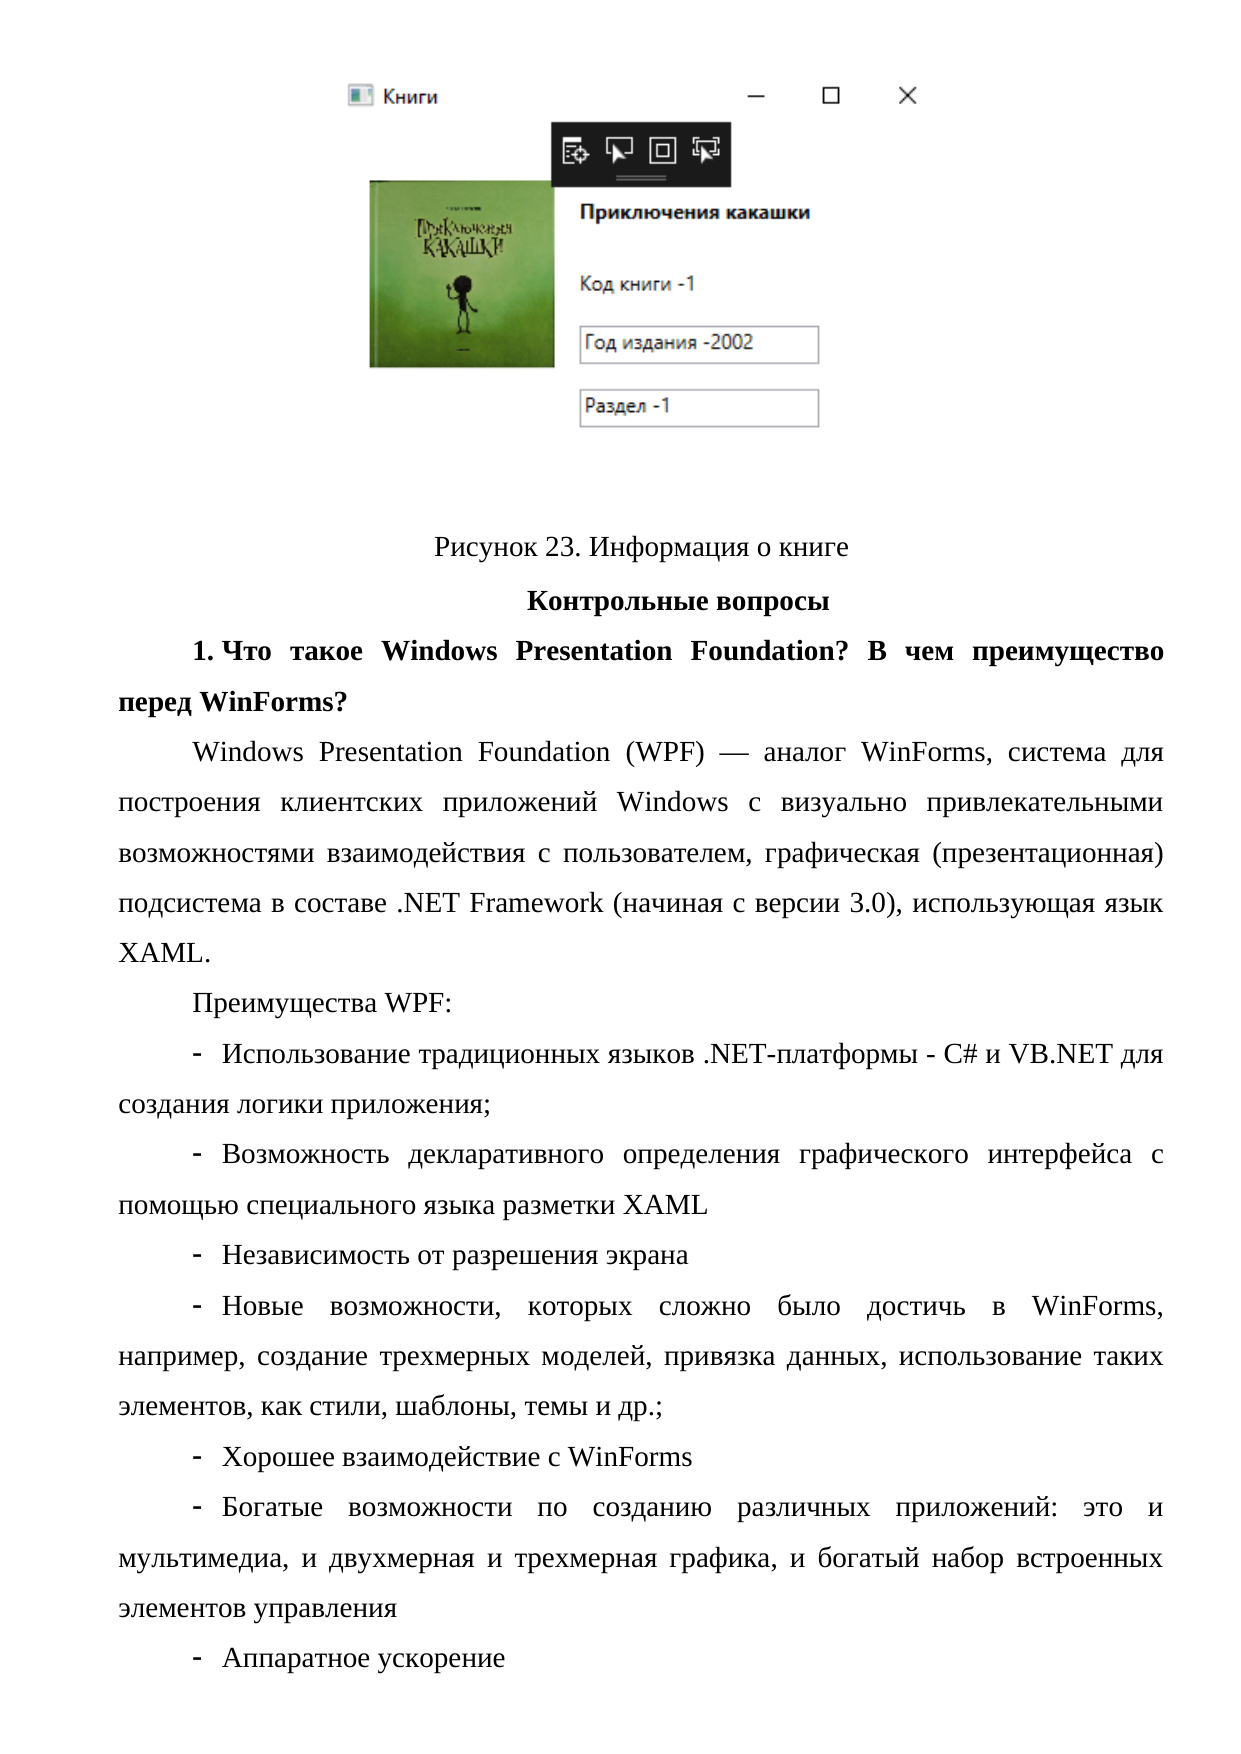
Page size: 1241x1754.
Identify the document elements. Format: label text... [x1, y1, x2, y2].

list Использование традиционных языков .NET-платформы - C# и VB.NET для создания логики приложения; [118, 1036, 1164, 1120]
list Аппаратное ускорение [118, 1640, 1164, 1674]
list Новые возможности, которых сложно было достичь в WinForms, например, создание трехмерных моделей, привязка данных, использование таких элементов, как стили, шаблоны, темы и др.; [118, 1288, 1164, 1422]
text Windows Presentation Foundation (WPF) — аналог WinForms, система для построения клиентских приложений Windows с визуально привлекательными возможностями взаимодействия с пользователем, графическая (презентационная) подсистема в составе .NET Framework (начиная с версии 3.0), использующая язык XAML. [118, 734, 1164, 969]
text Контрольные вопросы [118, 583, 1164, 617]
picture [340, 75, 943, 504]
list Что такое Windows Presentation Foundation? В чем преимущество перед WinForms? [118, 633, 1164, 717]
list Независимость от разрешения экрана [118, 1237, 1164, 1271]
text Рисунок 23. Информация о книге [118, 529, 1164, 562]
list Хорошее взаимодействие с WinForms [118, 1439, 1164, 1472]
list Возможность декларативного определения графического интерфейса с помощью специального языка разметки XAML [118, 1137, 1164, 1221]
list Богатые возможности по созданию различных приложений: это и мультимедиа, и двухмерная и трехмерная графика, и богатый набор встроенных элементов управления [118, 1489, 1164, 1623]
text Преимущества WPF: [118, 986, 1164, 1019]
